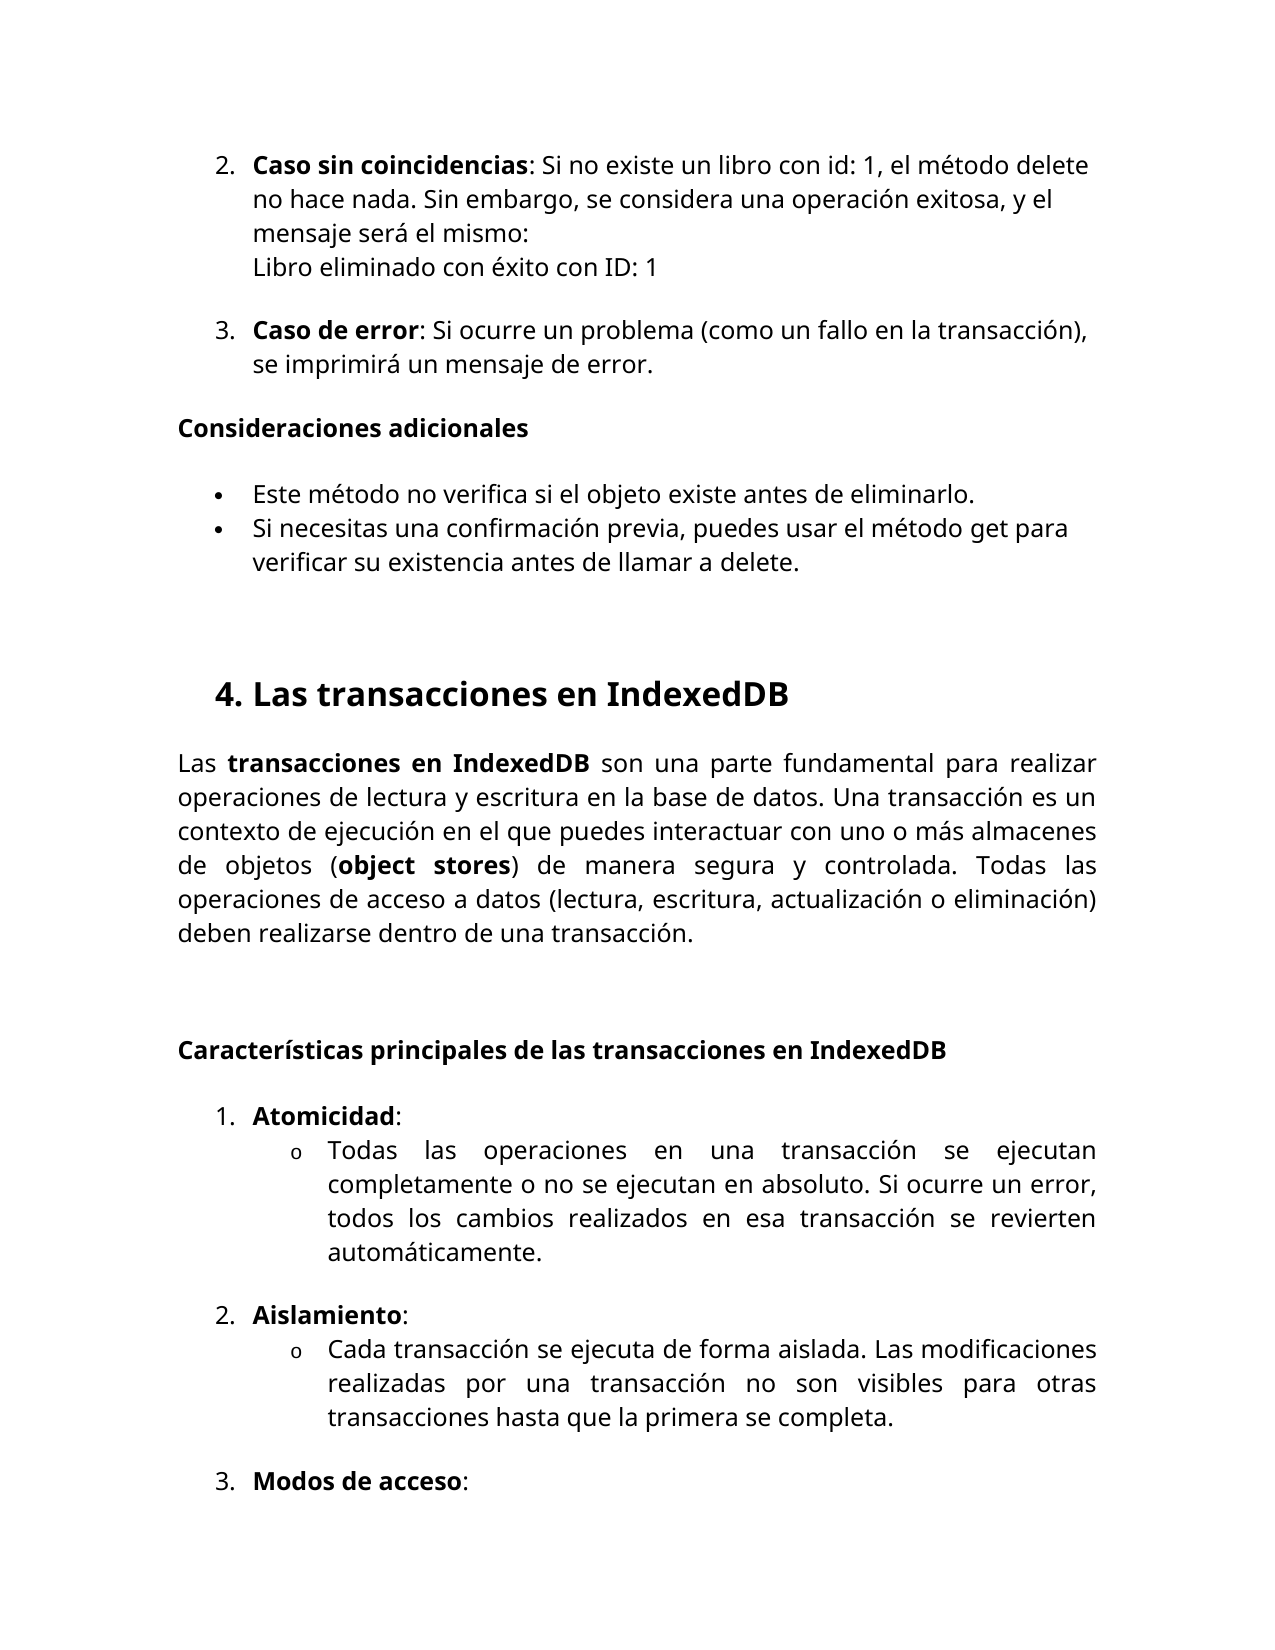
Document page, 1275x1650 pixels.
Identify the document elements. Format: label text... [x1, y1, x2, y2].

list Todas las operaciones en una transacción se ejecutan completamente o no se ejecutan en absoluto. Si ocurre un error, todos los cambios realizados en esa transacción se revierten automáticamente. [290, 1132, 1098, 1269]
text Características principales de las transacciones en IndexedDB [177, 1032, 1098, 1066]
text Consideraciones adicionales [177, 410, 1098, 444]
list Atomicidad: [215, 1098, 1098, 1132]
text Las transacciones en IndexedDB son una parte fundamental para realizar operaciones de lectura y escritura en la base de datos. Una transacción es un contexto de ejecución en el que puedes interactuar con uno o más almacenes de objetos (object stores) de manera segura y controlada. Todas las operaciones de acceso a datos (lectura, escritura, actualización o eliminación) deben realizarse dentro de una transacción. [177, 745, 1098, 950]
list Caso de error: Si ocurre un problema (como un fallo en la transacción), se imprimirá un mensaje de error. [215, 313, 1098, 381]
text Libro eliminado con éxito con ID: 1 [252, 250, 1098, 284]
list Las transacciones en IndexedDB [215, 671, 1098, 716]
list Aislamiento: [215, 1298, 1098, 1332]
list Cada transacción se ejecuta de forma aislada. Las modificaciones realizadas por una transacción no son visibles para otras transacciones hasta que la primera se completa. [290, 1332, 1098, 1434]
list Modos de acceso: [215, 1463, 1098, 1497]
list Este método no verifica si el objeto existe antes de eliminarlo. [215, 476, 1098, 510]
list Si necesitas una confirmación previa, puedes usar el método get para verificar su existencia antes de llamar a delete. [215, 510, 1098, 578]
list Caso sin coincidencias: Si no existe un libro con id: 1, el método delete no hace nada. Sin embargo, se considera una operación exitosa, y el mensaje será el mismo: [215, 148, 1098, 250]
